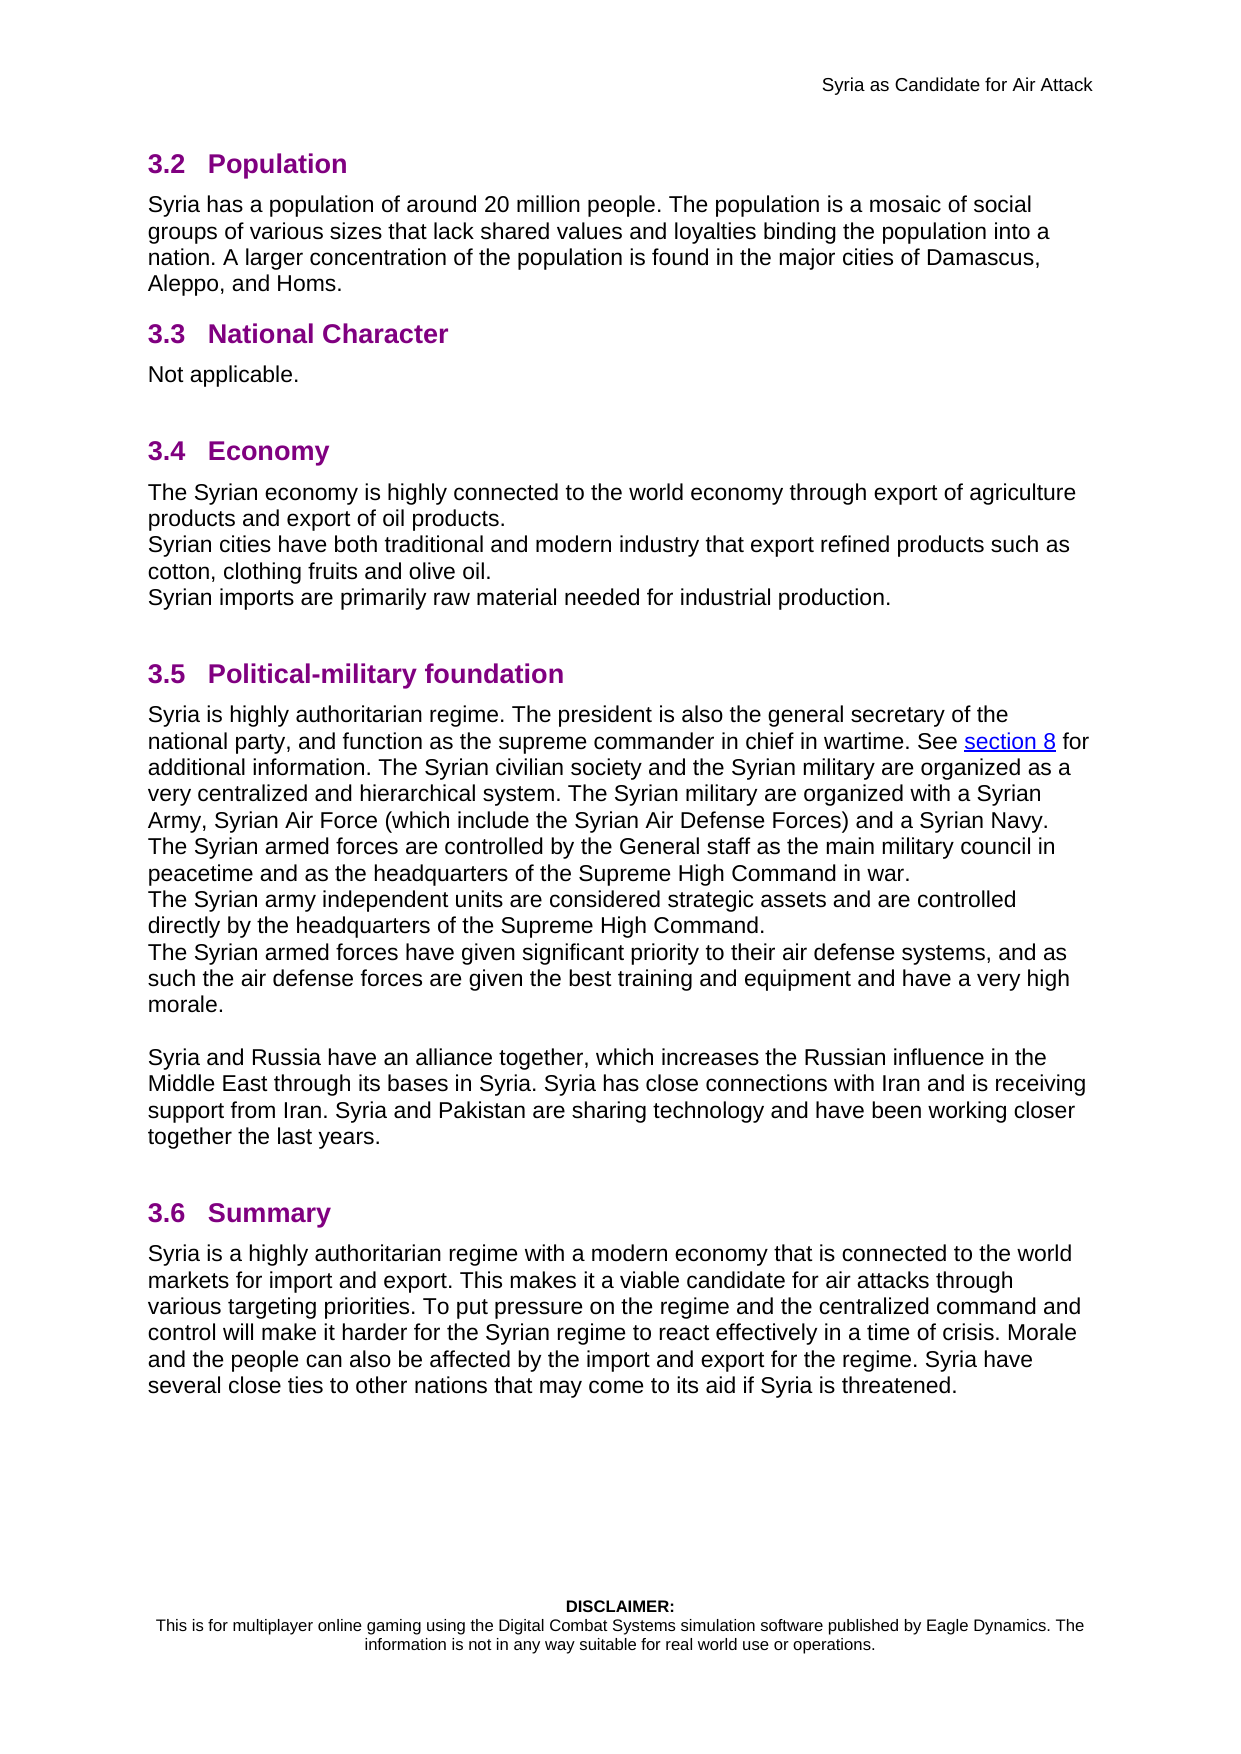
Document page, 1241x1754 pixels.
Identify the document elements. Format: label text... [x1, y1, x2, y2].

text Syria is highly authoritarian regime. The president is also the general secretary of the national party, and function as the supreme commander in chief in wartime. See section 8 for additional information. The Syrian civilian society and the Syrian military are organized as a very centralized and hierarchical system. The Syrian military are organized with a Syrian Army, Syrian Air Force (which include the Syrian Air Defense Forces) and a Syrian Navy. The Syrian armed forces are controlled by the General staff as the main military council in peacetime and as the headquarters of the Supreme High Command in war. [148, 701, 1093, 886]
subtitle National Character [148, 318, 1093, 349]
text Not applicable. [148, 361, 1093, 388]
subtitle Population [148, 148, 1093, 179]
text Syrian cities have both traditional and modern industry that export refined products such as cotton, clothing fruits and olive oil. [148, 531, 1093, 584]
text Syrian imports are primarily raw material needed for industrial production. [148, 584, 1093, 610]
text The Syrian economy is highly connected to the world economy through export of agriculture products and export of oil products. [148, 479, 1093, 531]
subtitle Political-military foundation [148, 658, 1093, 689]
text Syria and Russia have an alliance together, which increases the Russian influence in the Middle East through its bases in Syria. Syria has close connections with Iran and is receiving support from Iran. Syria and Pakistan are sharing technology and have been working closer together the last years. [148, 1044, 1093, 1149]
subtitle Summary [148, 1197, 1093, 1228]
subtitle Economy [148, 435, 1093, 466]
text The Syrian army independent units are considered strategic assets and are controlled directly by the headquarters of the Supreme High Command. [148, 886, 1093, 938]
text Syria has a population of around 20 million people. The population is a mosaic of social groups of various sizes that lack shared values and loyalties binding the population into a nation. A larger concentration of the population is found in the major cities of Damascus, Aleppo, and Homs. [148, 191, 1093, 297]
text The Syrian armed forces have given significant priority to their air defense systems, and as such the air defense forces are given the best training and equipment and have a very high morale. [148, 938, 1093, 1018]
text Syria is a highly authoritarian regime with a modern economy that is connected to the world markets for import and export. This makes it a viable candidate for air attacks through various targeting priorities. To put pressure on the regime and the centralized command and control will make it harder for the Syrian regime to react effectively in a time of crisis. Morale and the people can also be affected by the import and export for the regime. Syria have several close ties to other nations that may come to its aid if Syria is threatened. [148, 1240, 1093, 1398]
